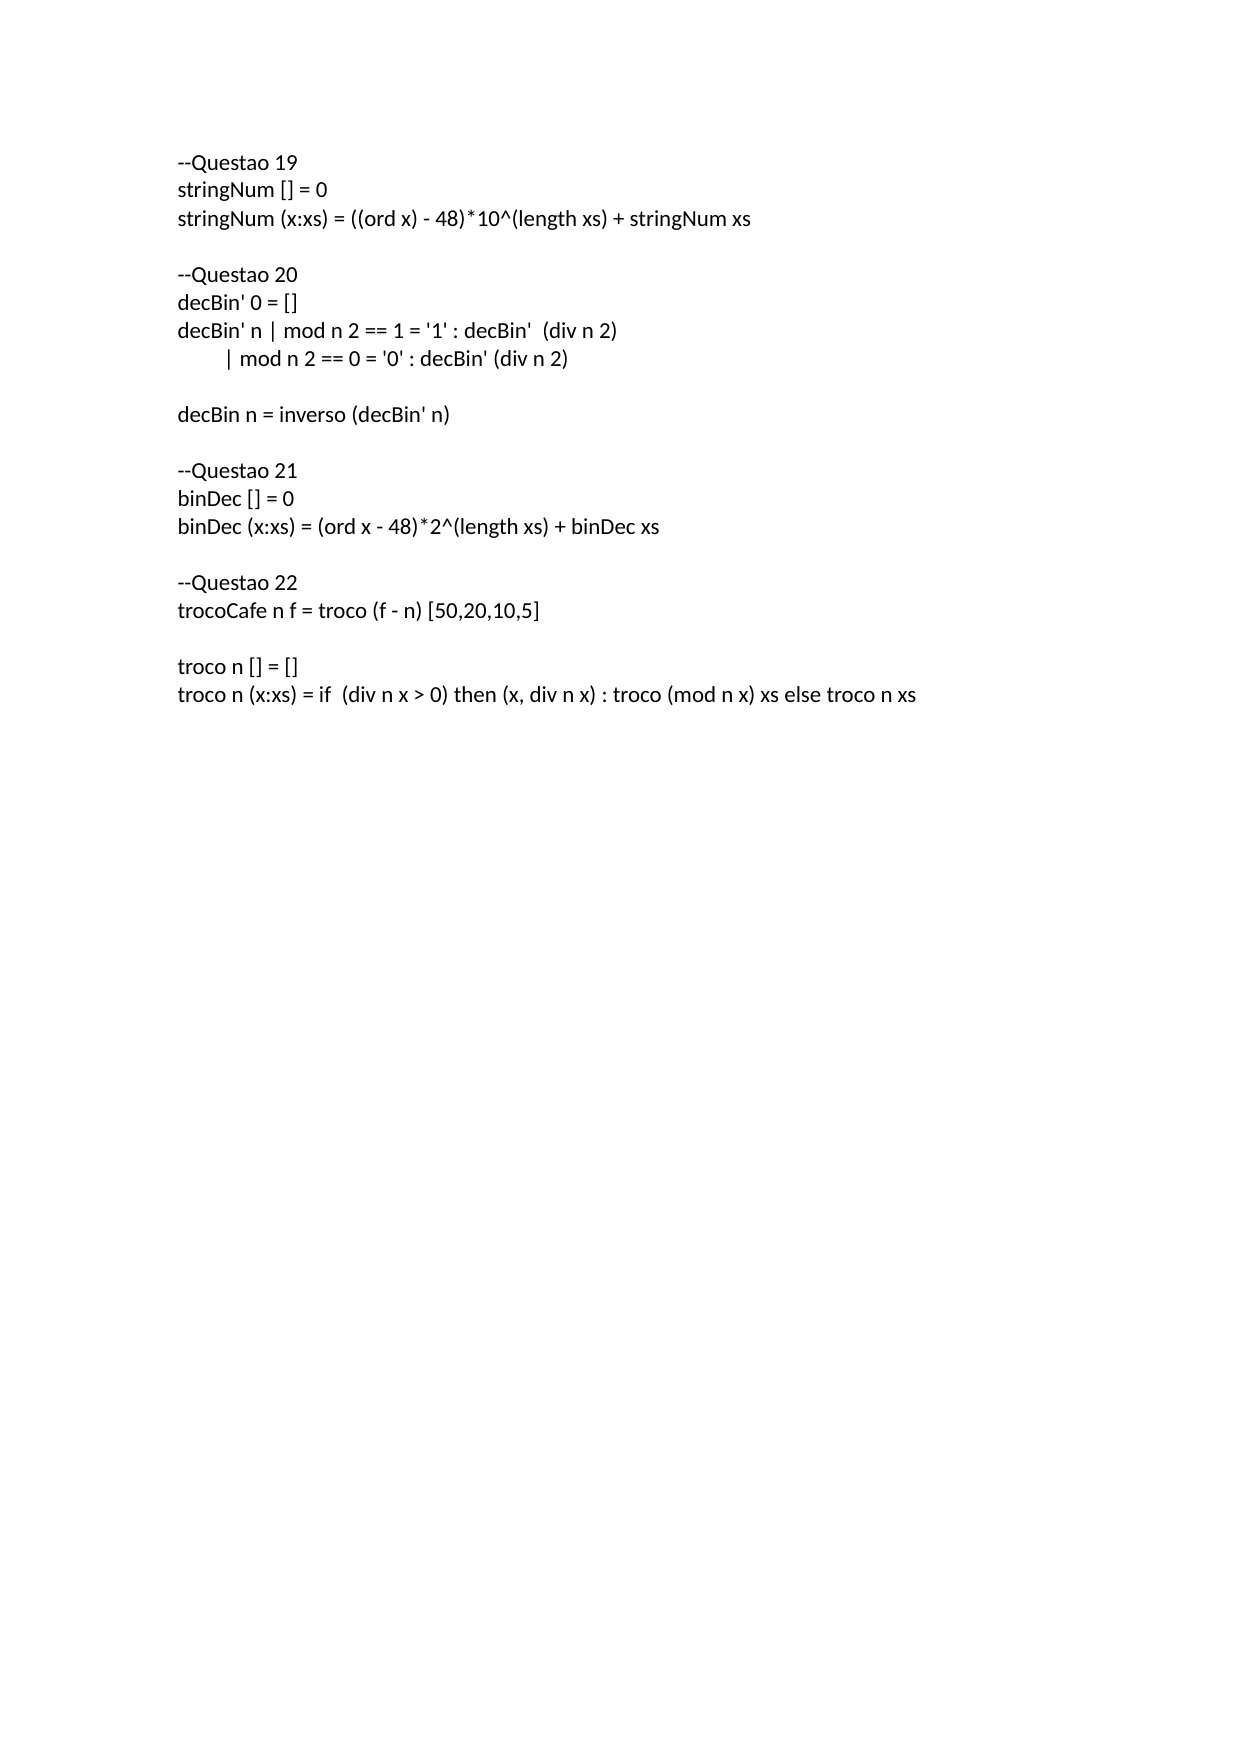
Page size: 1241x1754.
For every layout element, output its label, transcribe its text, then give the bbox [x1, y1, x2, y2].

text decBin' 0 = [] [177, 288, 1063, 316]
text decBin n = inverso (decBin' n) [177, 400, 1063, 428]
text | mod n 2 == 0 = '0' : decBin' (div n 2) [177, 344, 1063, 372]
text binDec (x:xs) = (ord x - 48)*2^(length xs) + binDec xs [177, 512, 1063, 540]
text --Questao 22 [177, 568, 1063, 596]
text trocoCafe n f = troco (f - n) [50,20,10,5] [177, 596, 1063, 624]
text --Questao 21 [177, 456, 1063, 484]
text troco n (x:xs) = if (div n x > 0) then (x, div n x) : troco (mod n x) xs else troco n xs [177, 680, 1063, 708]
text stringNum (x:xs) = ((ord x) - 48)*10^(length xs) + stringNum xs [177, 204, 1063, 232]
text stringNum [] = 0 [177, 176, 1063, 204]
text --Questao 20 [177, 260, 1063, 288]
text --Questao 19 [177, 148, 1063, 176]
text decBin' n | mod n 2 == 1 = '1' : decBin' (div n 2) [177, 316, 1063, 344]
text troco n [] = [] [177, 652, 1063, 680]
text binDec [] = 0 [177, 484, 1063, 512]
